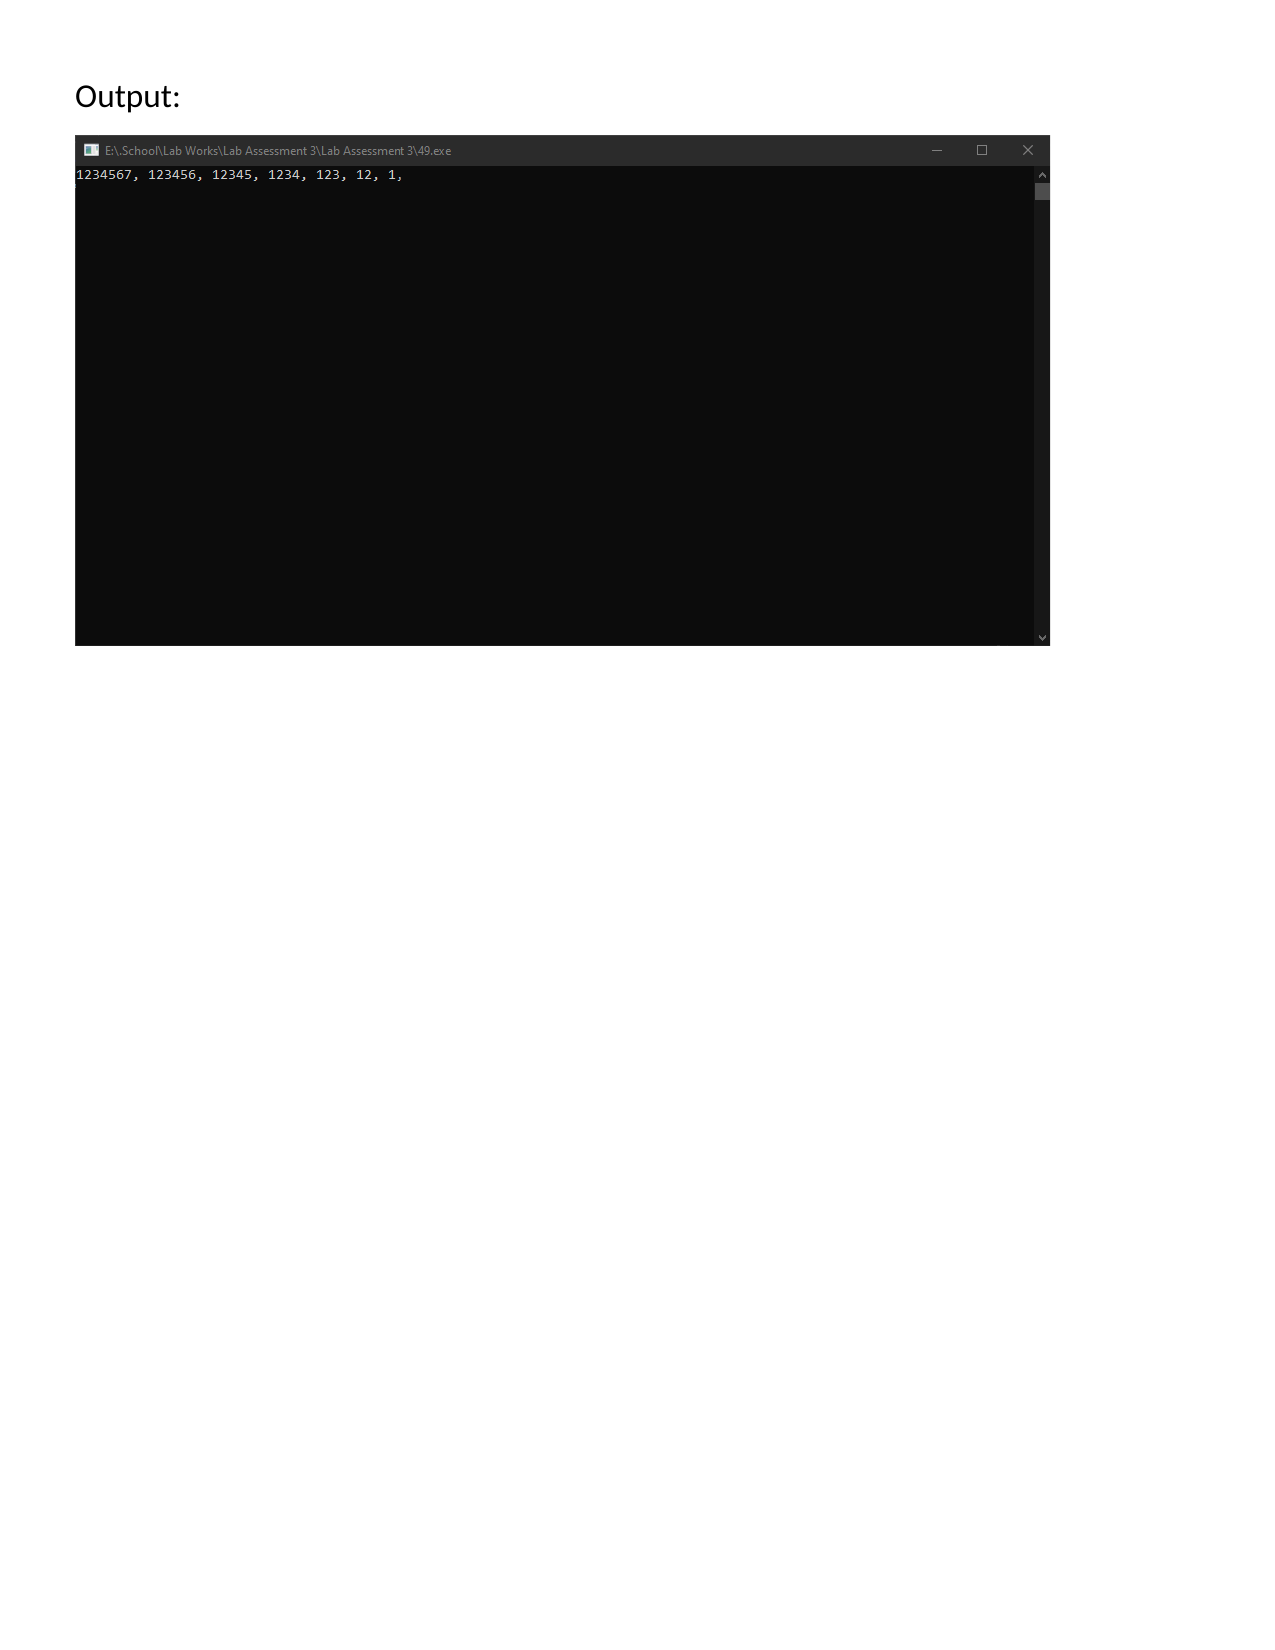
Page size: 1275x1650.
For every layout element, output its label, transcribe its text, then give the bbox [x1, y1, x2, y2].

text Output: [75, 75, 1200, 116]
picture [75, 135, 1050, 646]
